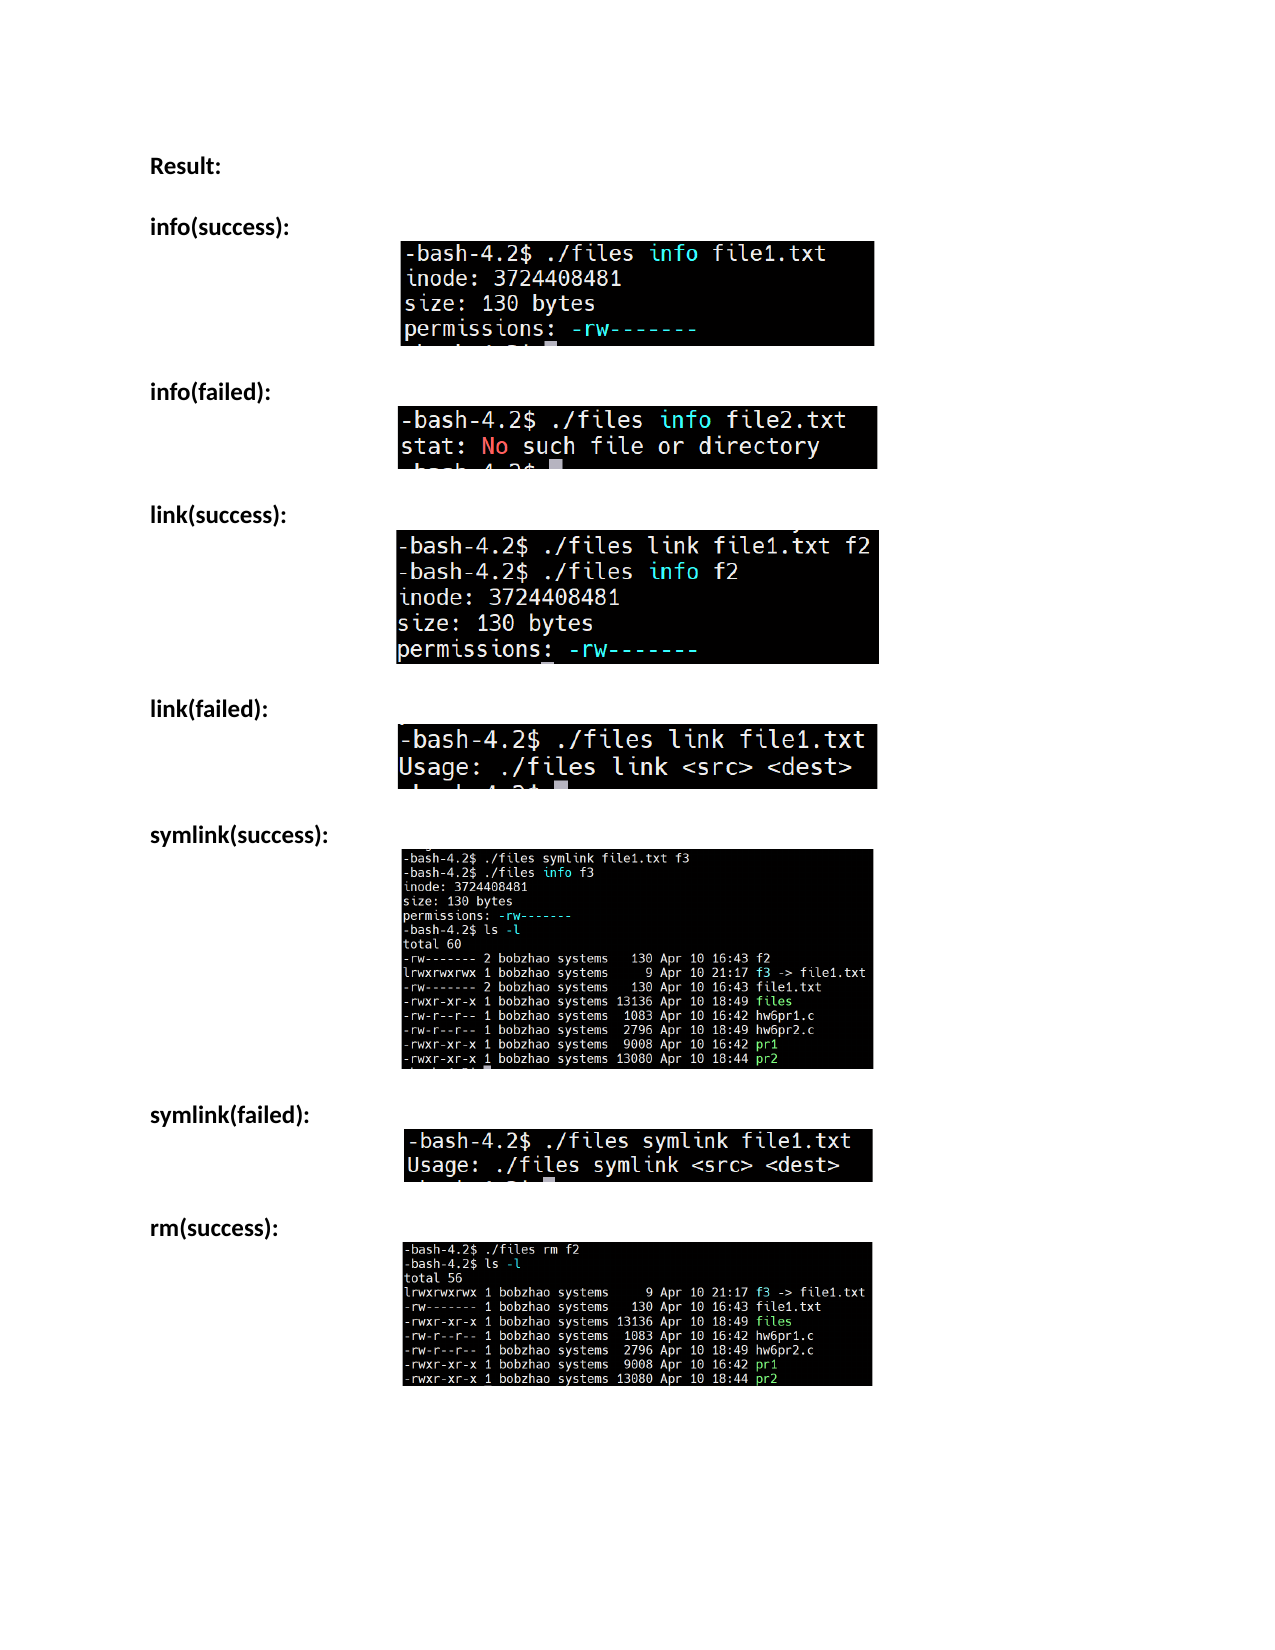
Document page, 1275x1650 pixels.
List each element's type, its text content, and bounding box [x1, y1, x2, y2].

picture [401, 849, 874, 1069]
text info(success): [150, 211, 1125, 242]
text rm(success): [150, 1212, 1125, 1243]
text symlink(success): [150, 819, 1125, 850]
picture [397, 724, 878, 789]
text link(failed): [150, 694, 1125, 724]
text info(failed): [150, 376, 1125, 406]
text Result: [150, 150, 1125, 181]
text symlink(failed): [150, 1099, 1125, 1129]
picture [400, 241, 875, 346]
picture [402, 1242, 873, 1386]
text link(success): [150, 499, 1125, 530]
picture [402, 1129, 873, 1182]
picture [397, 406, 878, 469]
picture [396, 530, 879, 664]
